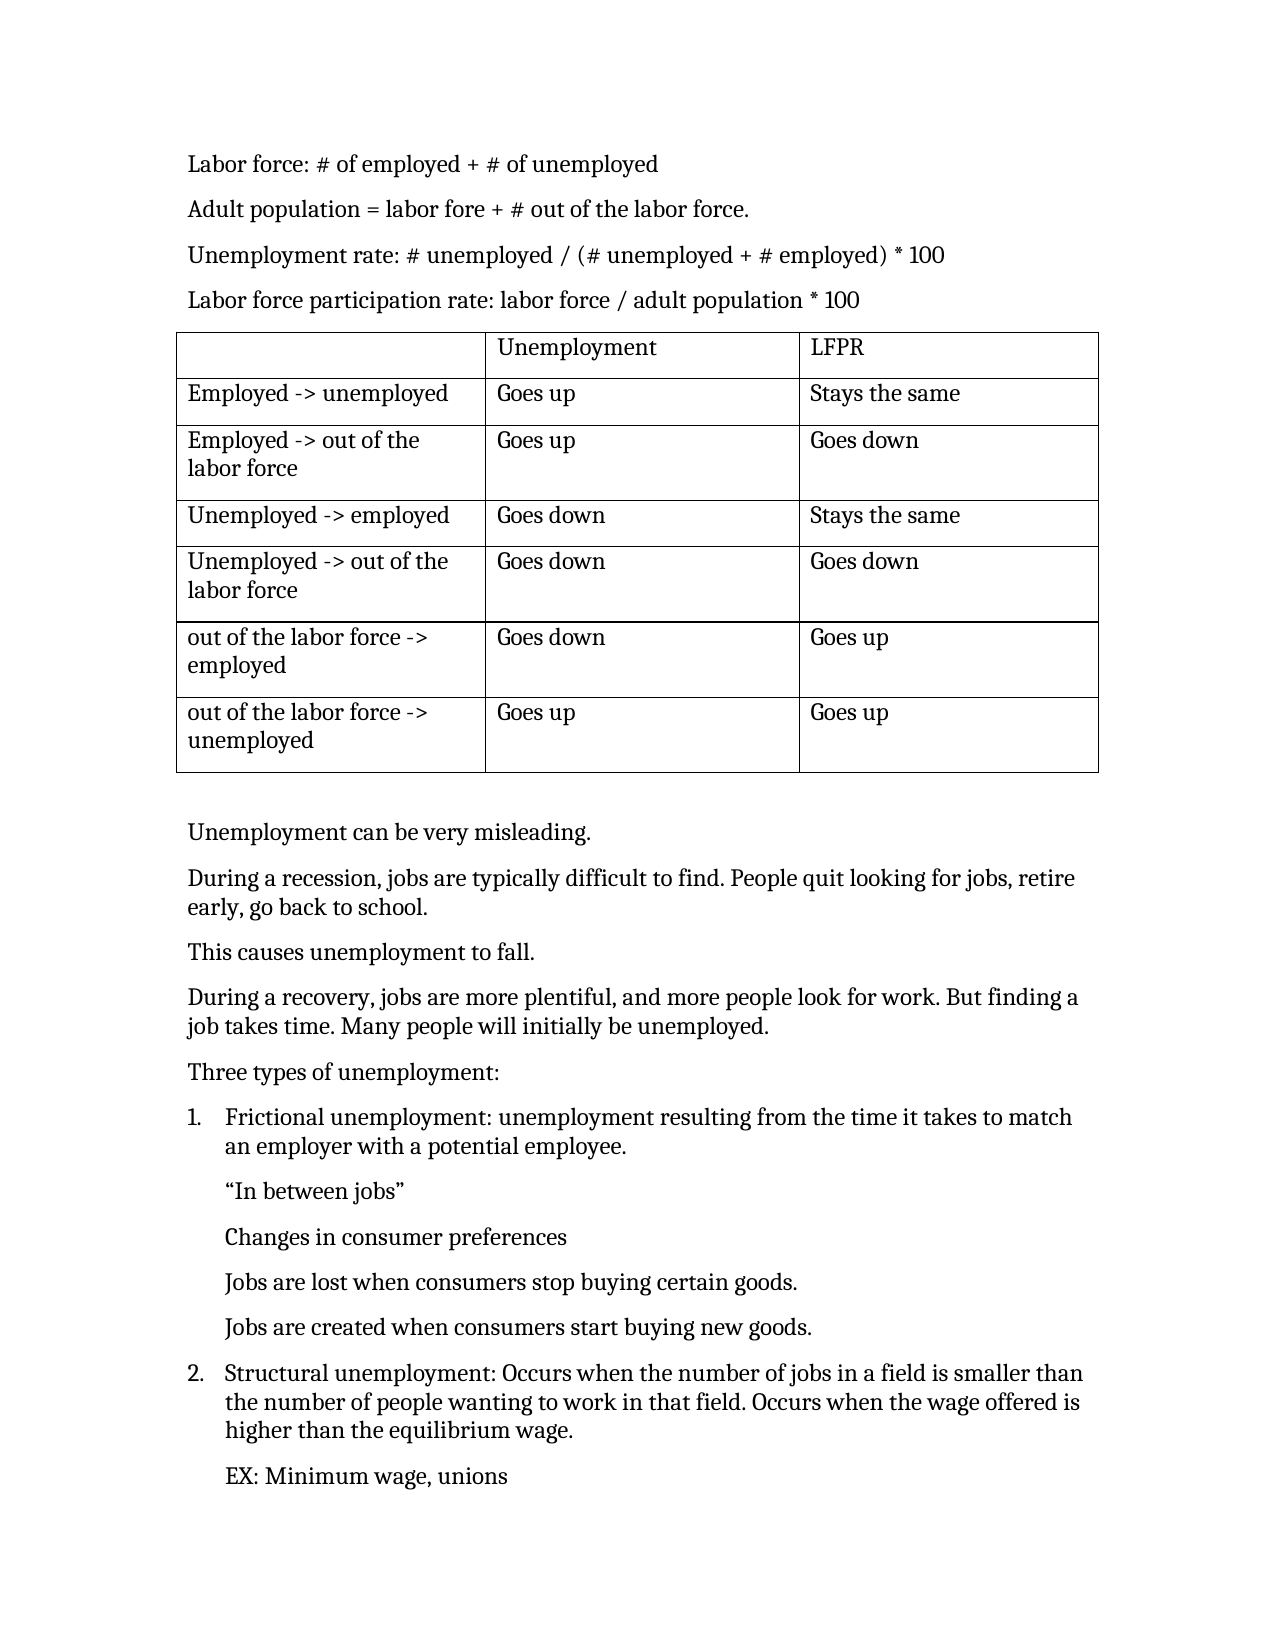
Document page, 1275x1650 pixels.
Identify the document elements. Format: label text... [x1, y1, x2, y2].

table_cell Goes up [486, 698, 799, 772]
list Jobs are created when consumers start buying new goods. [225, 1313, 1087, 1342]
table_cell out of the labor force -> employed [177, 623, 485, 697]
table_cell Goes up [800, 698, 1098, 772]
text Unemployment can be very misleading. [187, 818, 1087, 847]
text Unemployment rate: # unemployed / (# unemployed + # employed) * 100 [187, 241, 1087, 269]
table_cell Stays the same [800, 379, 1098, 424]
list Changes in consumer preferences [225, 1222, 1087, 1251]
table_cell Goes down [800, 547, 1098, 621]
table_header LFPR [800, 333, 1098, 378]
table_header [177, 333, 485, 378]
table_cell out of the labor force -> unemployed [177, 698, 485, 772]
text Labor force: # of employed + # of unemployed [187, 150, 1087, 179]
list Frictional unemployment: unemployment resulting from the time it takes to match an employer with a potential employee. [187, 1103, 1087, 1160]
table_header Unemployment [486, 333, 799, 378]
text During a recovery, jobs are more plentiful, and more people look for work. But finding a job takes time. Many people will initially be unemployed. [187, 983, 1087, 1041]
text This causes unemployment to fall. [187, 938, 1087, 967]
table_cell Goes down [486, 501, 799, 546]
table_cell Goes up [486, 426, 799, 500]
list “In between jobs” [225, 1177, 1087, 1206]
text Adult population = labor fore + # out of the labor force. [187, 195, 1087, 224]
table_cell Stays the same [800, 501, 1098, 546]
text Three types of unemployment: [187, 1057, 1087, 1086]
list Structural unemployment: Occurs when the number of jobs in a field is smaller than the number of people wanting to work in that field. Occurs when the wage offered is higher than the equilibrium wage. [187, 1359, 1087, 1445]
text Labor force participation rate: labor force / adult population * 100 [187, 286, 1087, 315]
table_cell Employed -> unemployed [177, 379, 485, 424]
list Jobs are lost when consumers stop buying certain goods. [225, 1268, 1087, 1297]
list EX: Minimum wage, unions [225, 1462, 1087, 1490]
table_cell Goes up [800, 623, 1098, 697]
table_cell Goes up [486, 379, 799, 424]
table_cell Employed -> out of the labor force [177, 426, 485, 500]
table_cell Goes down [800, 426, 1098, 500]
table_cell Unemployed -> employed [177, 501, 485, 546]
text During a recession, jobs are typically difficult to find. People quit looking for jobs, retire early, go back to school. [187, 864, 1087, 921]
table_cell Goes down [486, 547, 799, 621]
table_cell Unemployed -> out of the labor force [177, 547, 485, 621]
table_cell Goes down [486, 623, 799, 697]
